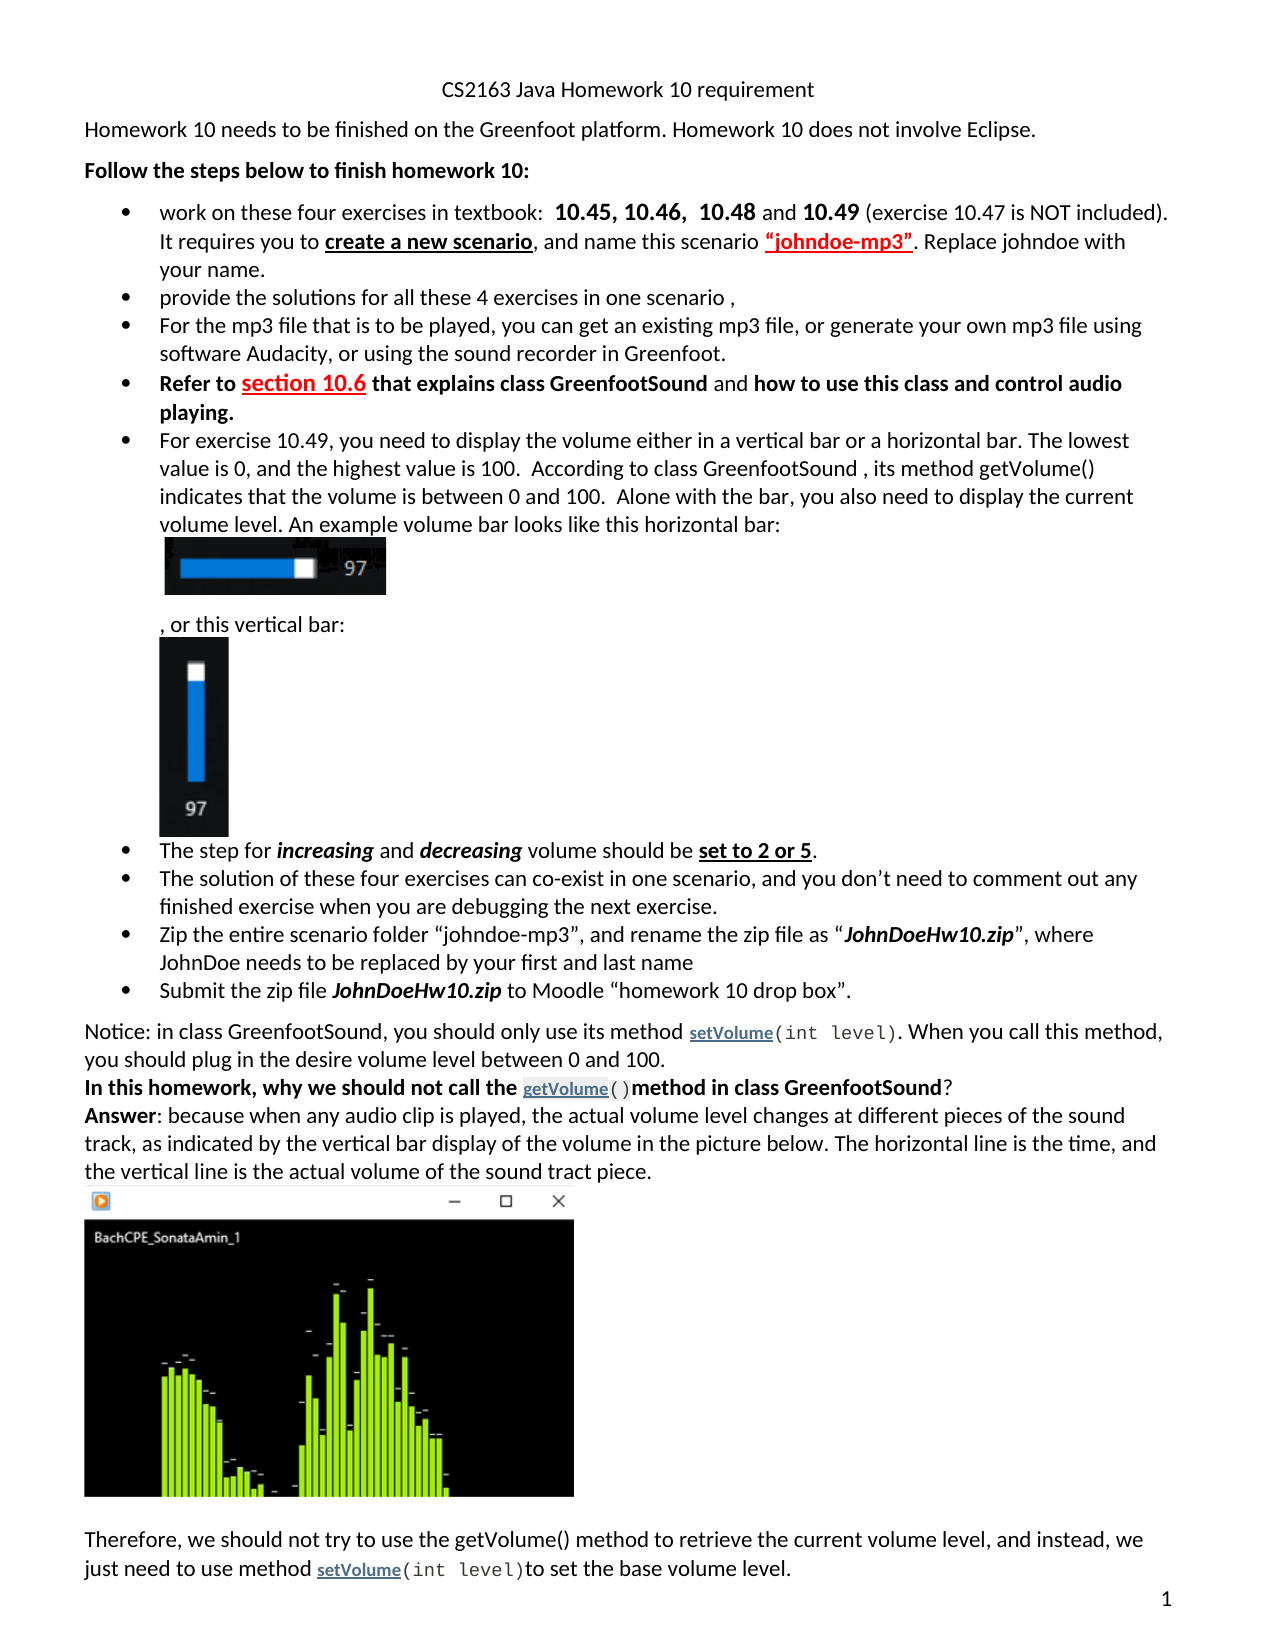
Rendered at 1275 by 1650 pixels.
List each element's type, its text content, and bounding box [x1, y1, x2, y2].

list For exercise 10.49, you need to display the volume either in a vertical bar or a horizontal bar. The lowest value is 0, and the highest value is 100. According to class GreenfootSound , its method getVolume() indicates that the volume is between 0 and 100. Alone with the bar, you also need to display the current volume level. An example volume bar looks like this horizontal bar: [122, 426, 1172, 538]
list Zip the entire scenario folder “johndoe-mp3”, and rename the zip file as “JohnDoeHw10.zip”, where JohnDoe needs to be replaced by your first and last name [122, 920, 1172, 976]
list The step for increasing and decreasing volume should be set to 2 or 5. [122, 836, 1172, 864]
text Notice: in class GreenfootSound, you should only use its method setVolume(int level). When you call this method, you should plug in the desire volume level between 0 and 100. [84, 1017, 1172, 1073]
picture [164, 537, 387, 595]
text Answer: because when any audio clip is played, the actual volume level changes at different pieces of the sound track, as indicated by the vertical bar display of the volume in the picture below. The horizontal line is the time, and the vertical line is the actual volume of the sound tract piece. [84, 1101, 1172, 1185]
picture [159, 637, 229, 837]
text CS2163 Java Homework 10 requirement [84, 75, 1172, 103]
list Refer to section 10.6 that explains class GreenfootSound and how to use this class and control audio playing. [122, 367, 1172, 426]
text Homework 10 needs to be finished on the Greenfoot platform. Homework 10 does not involve Eclipse. [84, 116, 1172, 143]
list work on these four exercises in textbook: 10.45, 10.46, 10.48 and 10.49 (exercise 10.47 is NOT included). It requires you to create a new scenario, and name this scenario “johndoe-mp3”. Replace johndoe with your name. [122, 197, 1172, 283]
picture [84, 1185, 574, 1498]
list provide the solutions for all these 4 exercises in one scenario , [122, 283, 1172, 311]
list The solution of these four exercises can co-exist in one scenario, and you don’t need to comment out any finished exercise when you are debugging the next exercise. [122, 864, 1172, 920]
text Follow the steps below to finish homework 10: [84, 156, 1172, 184]
list Submit the zip file JohnDoeHw10.zip to Moodle “homework 10 drop box”. [122, 976, 1172, 1004]
list For the mp3 file that is to be played, you can get an existing mp3 file, or generate your own mp3 file using software Audacity, or using the sound recorder in Greenfoot. [122, 311, 1172, 367]
list , or this vertical bar: [159, 610, 1172, 638]
text In this homework, why we should not call the getVolume()method in class GreenfootSound? [84, 1073, 1172, 1101]
text Therefore, we should not try to use the getVolume() method to retrieve the current volume level, and instead, we just need to use method setVolume(int level)to set the base volume level. [84, 1526, 1172, 1582]
